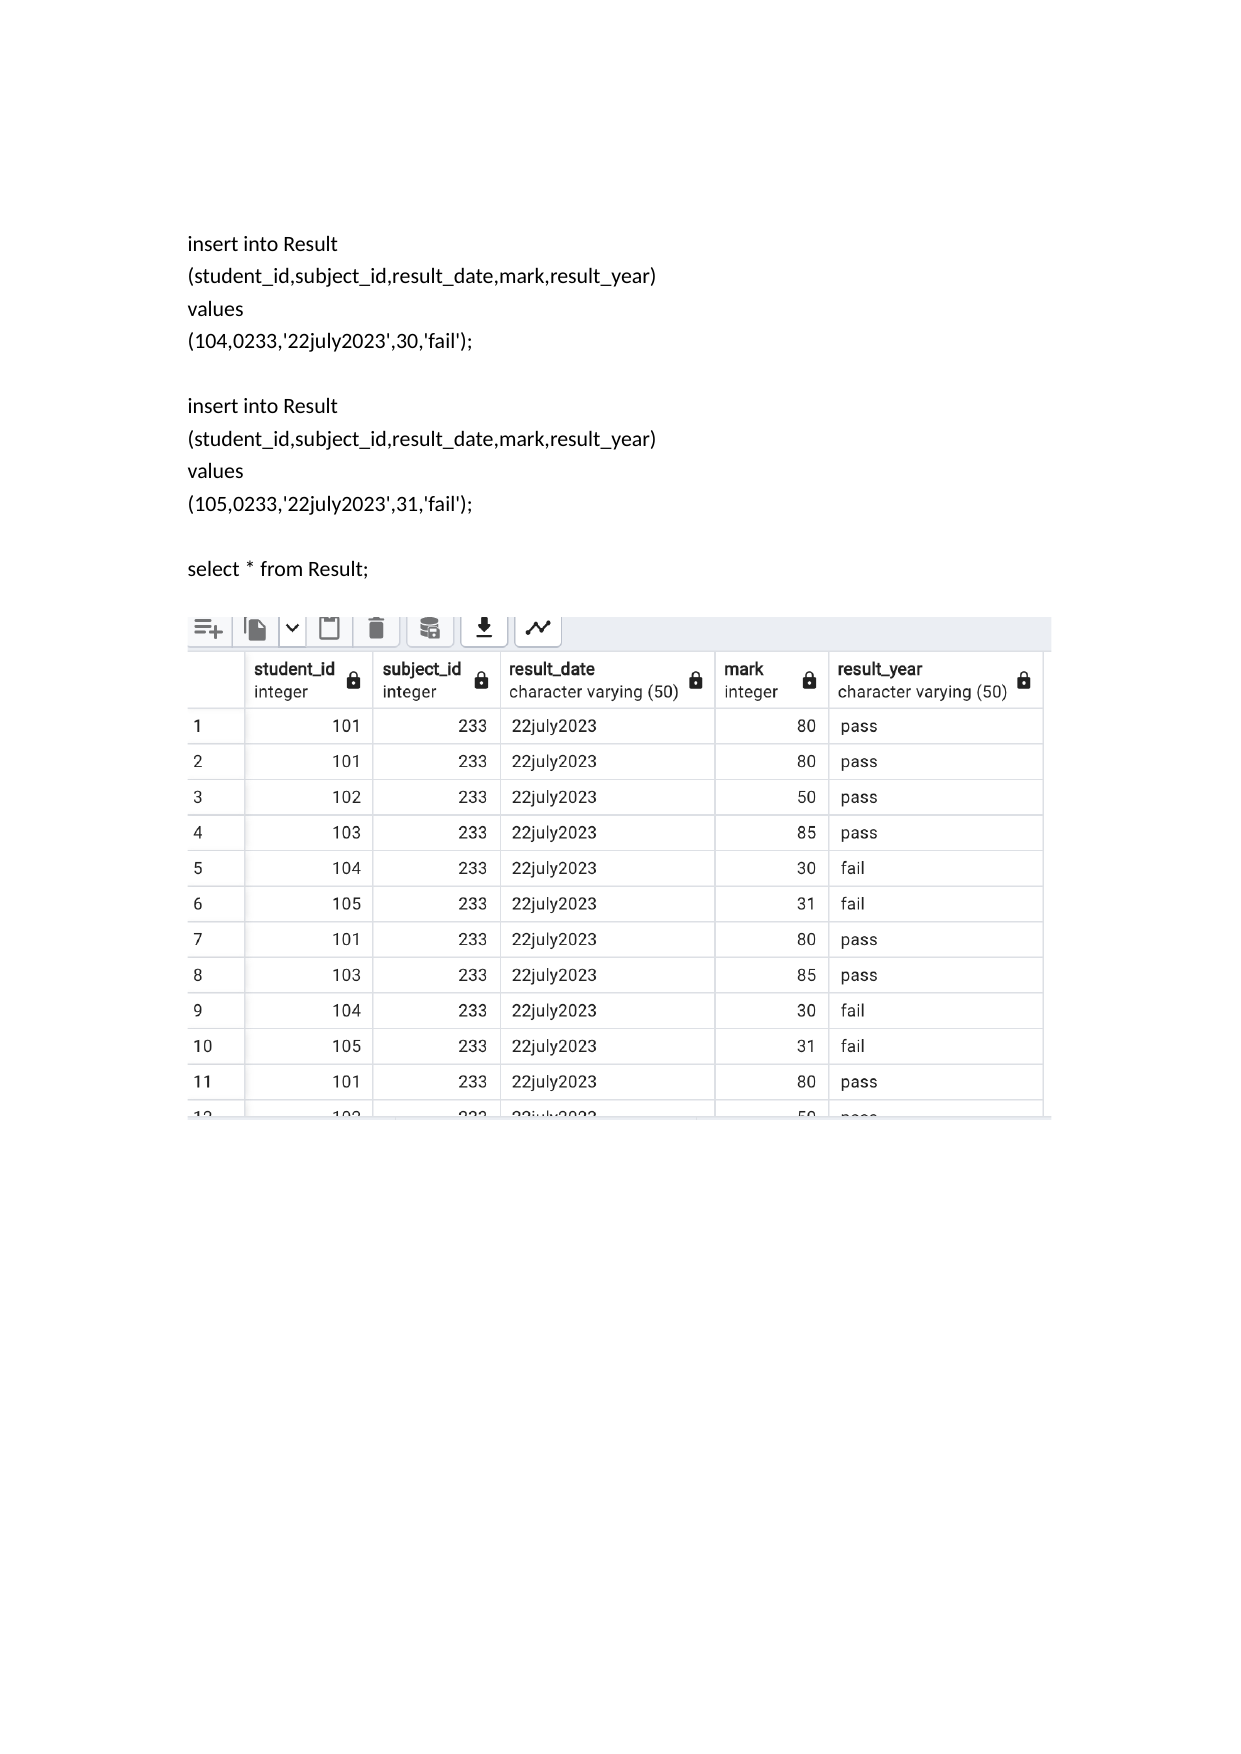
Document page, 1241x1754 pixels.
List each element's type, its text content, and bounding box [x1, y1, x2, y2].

text select * from Result; [187, 552, 1053, 584]
text values [187, 292, 1053, 324]
picture [187, 617, 1052, 1120]
text (104,0233,'22july2023',30,'fail'); [187, 324, 1053, 357]
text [187, 259, 1053, 292]
text (105,0233,'22july2023',31,'fail'); [187, 487, 1053, 519]
text insert into Result [187, 227, 1053, 259]
text values [187, 454, 1053, 487]
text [187, 422, 1053, 454]
text insert into Result [187, 389, 1053, 422]
